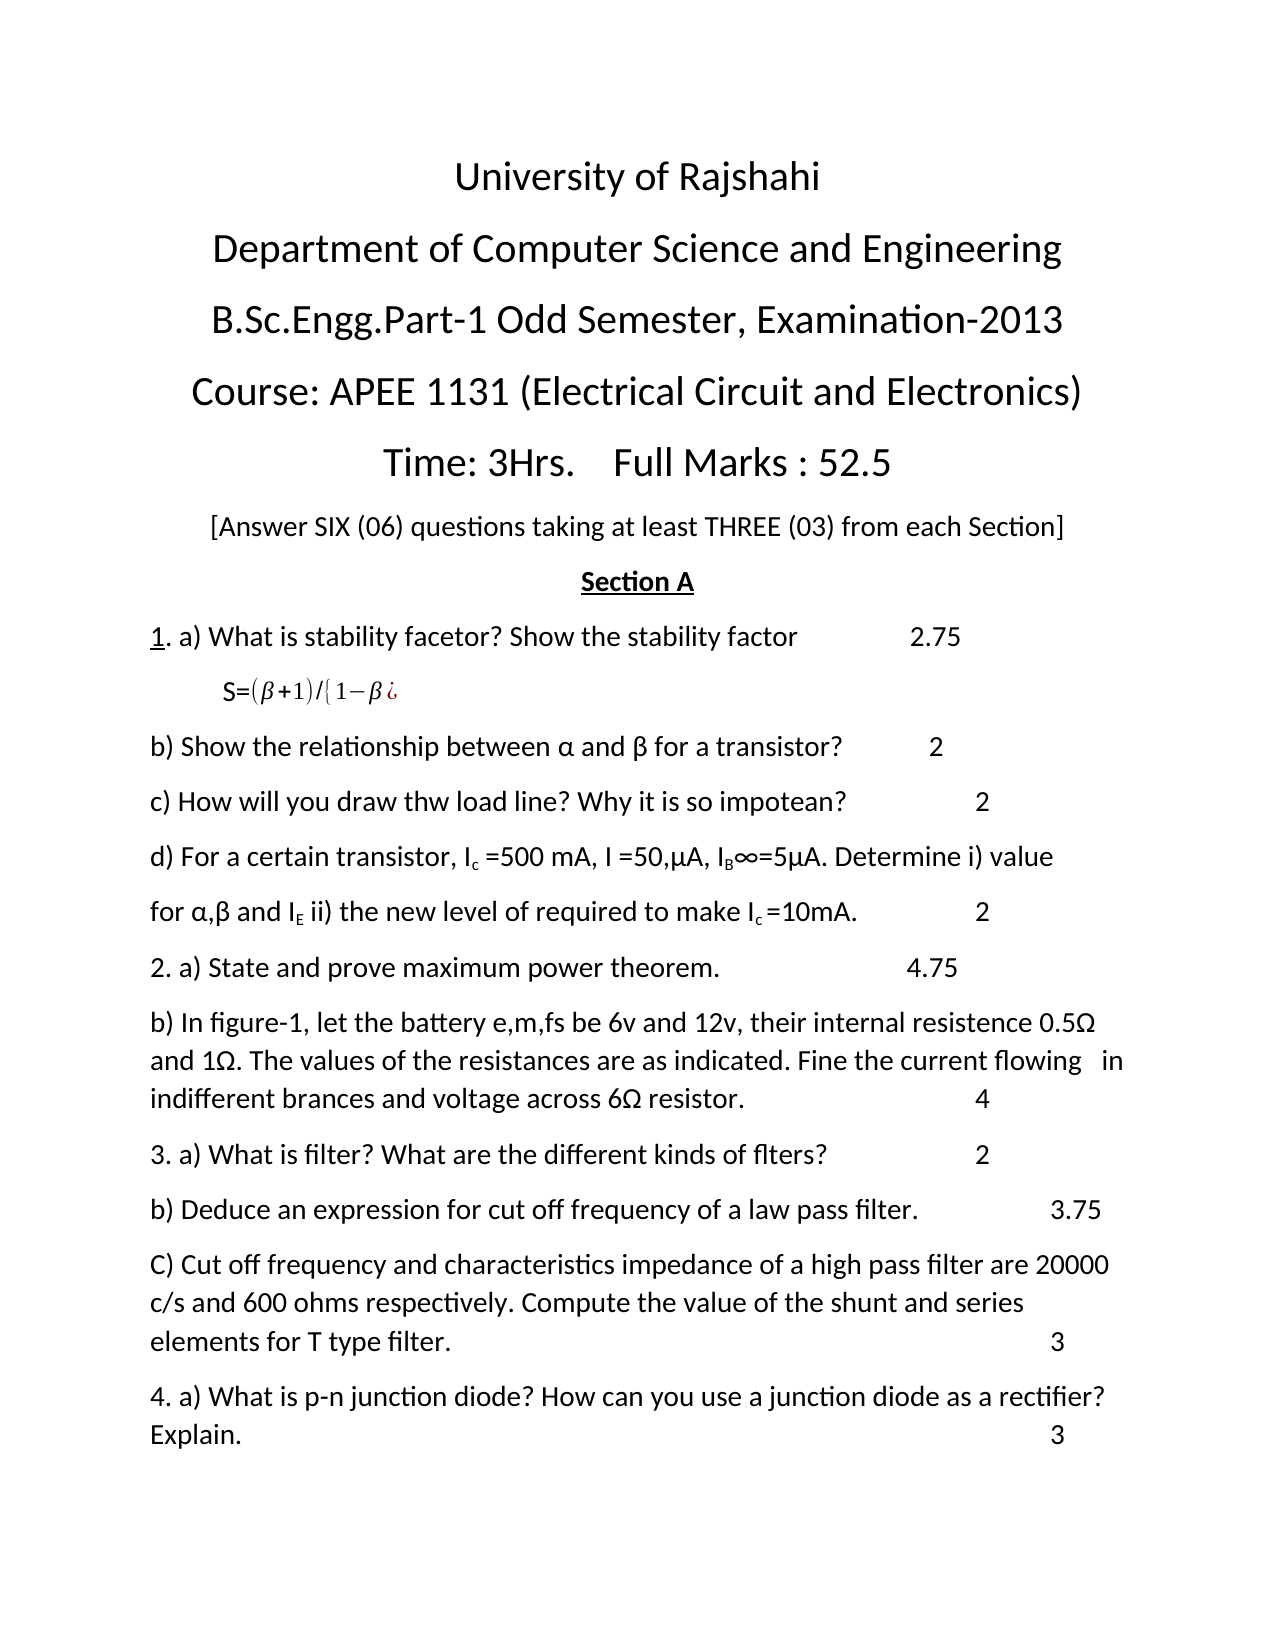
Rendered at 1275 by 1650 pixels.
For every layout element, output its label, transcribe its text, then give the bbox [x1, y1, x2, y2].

text B.Sc.Engg.Part-1 Odd Semester, Examination-2013 [150, 293, 1125, 344]
text 3. a) What is filter? What are the different kinds of flters? 2 [150, 1136, 1125, 1171]
text C) Cut off frequency and characteristics impedance of a high pass filter are 20000 c/s and 600 ohms respectively. Compute the value of the shunt and series elements for T type filter. 3 [150, 1246, 1125, 1358]
text d) For a certain transistor, Ic =500 mA, I =50,µA, IB∞=5µA. Determine i) value [150, 838, 1125, 874]
text [Answer SIX (06) questions taking at least THREE (03) from each Section] [150, 508, 1125, 543]
text b) In figure-1, let the battery e,m,fs be 6v and 12v, their internal resistence 0.5Ω and 1Ω. The values of the resistances are as indicated. Fine the current flowing in indifferent brances and voltage across 6Ω resistor. 4 [150, 1004, 1125, 1116]
text b) Deduce an expression for cut off frequency of a law pass filter. 3.75 [150, 1191, 1125, 1226]
text 2. a) State and prove maximum power theorem. 4.75 [150, 949, 1125, 984]
text b) Show the relationship between α and β for a transistor? 2 [150, 728, 1125, 764]
text c) How will you draw thw load line? Why it is so impotean? 2 [150, 783, 1125, 819]
text S= [150, 673, 1125, 709]
text 1. a) What is stability facetor? Show the stability factor 2.75 [150, 618, 1125, 654]
text Time: 3Hrs. Full Marks : 52.5 [150, 436, 1125, 487]
text Course: APEE 1131 (Electrical Circuit and Electronics) [150, 365, 1125, 416]
text Section A [150, 563, 1125, 598]
text University of Rajshahi [150, 150, 1125, 201]
text for α,β and IE ii) the new level of required to make Ic =10mA. 2 [150, 893, 1125, 929]
text 4. a) What is p-n junction diode? How can you use a junction diode as a rectifier? Explain. 3 [150, 1378, 1125, 1452]
text Department of Computer Science and Engineering [150, 222, 1125, 272]
